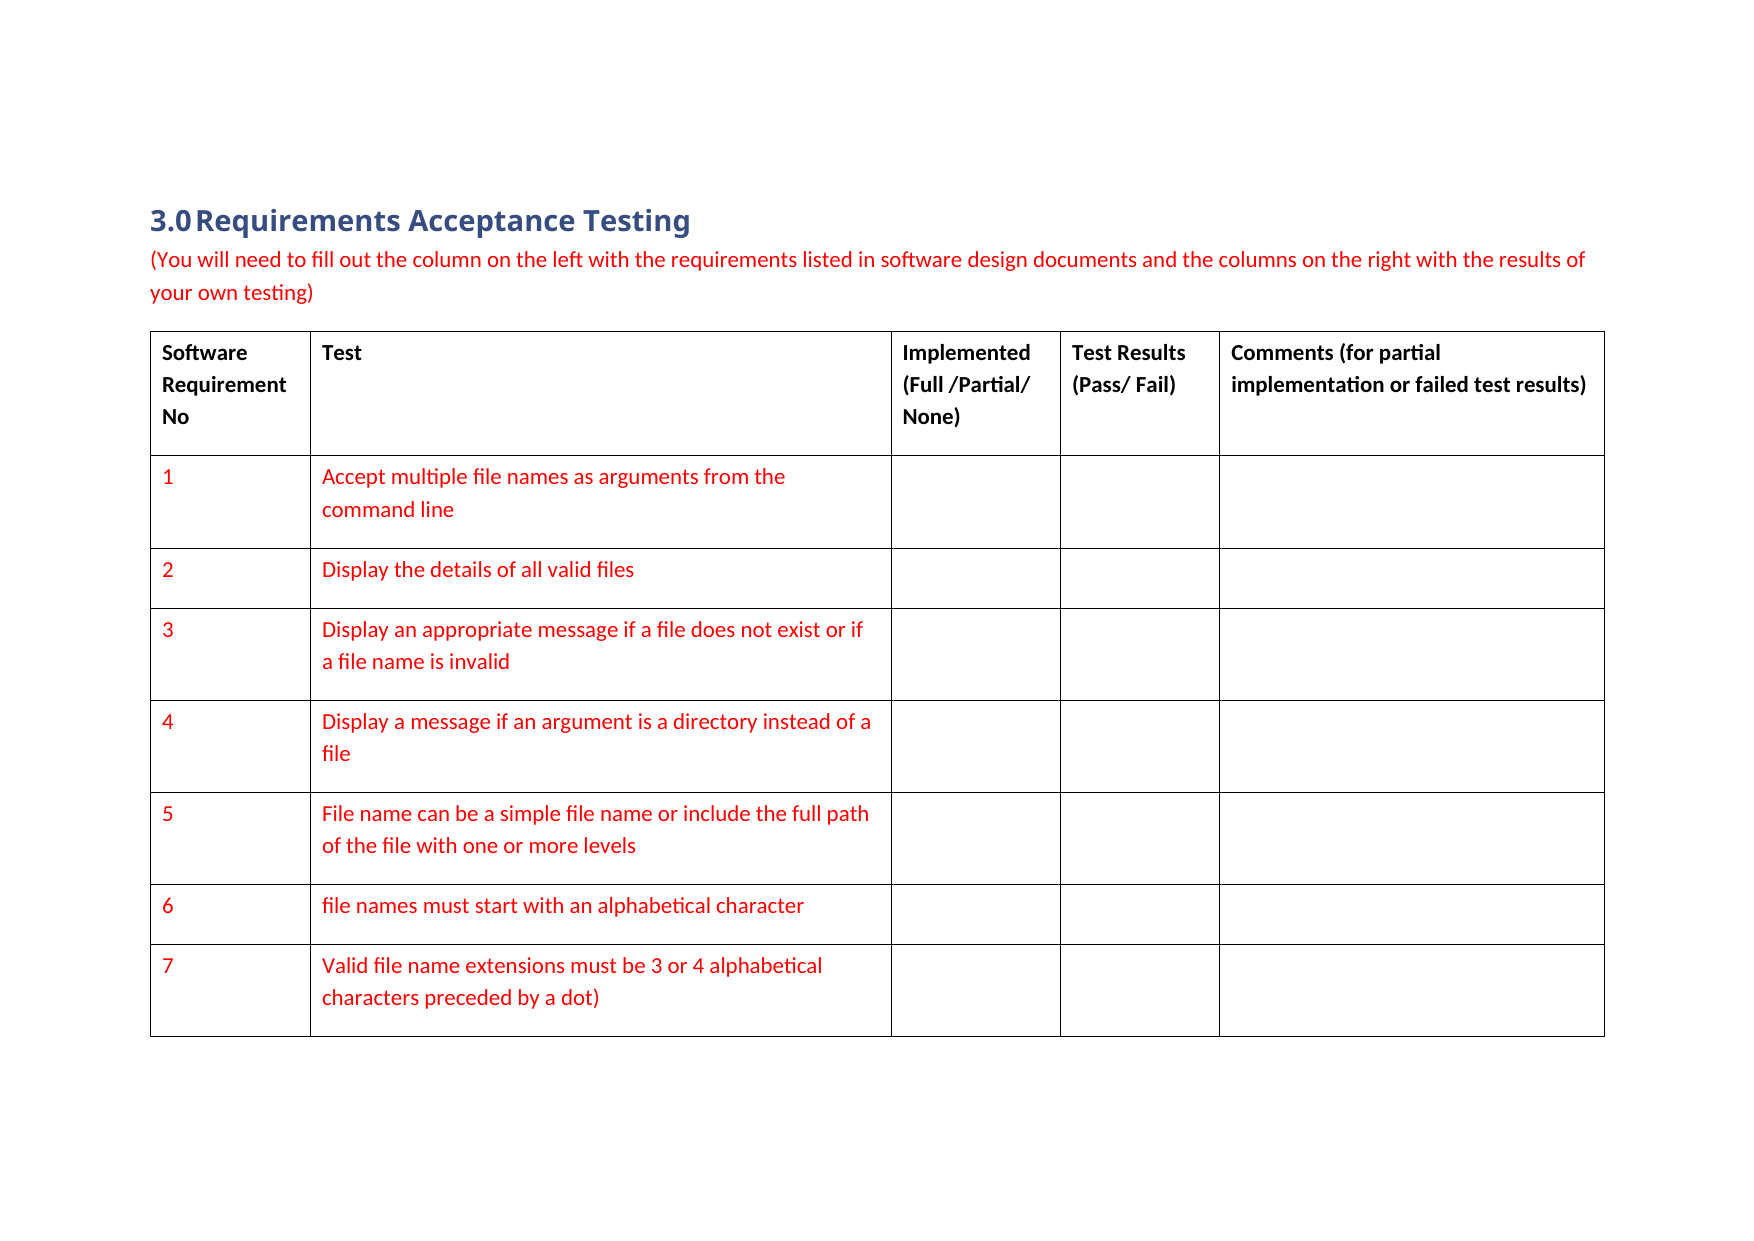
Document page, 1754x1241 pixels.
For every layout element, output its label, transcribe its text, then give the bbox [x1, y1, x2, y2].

subtitle Requirements Acceptance Testing [150, 200, 1604, 240]
table_cell [1061, 609, 1219, 699]
table_cell Valid file name extensions must be 3 or 4 alphabetical characters preceded by a dot) [311, 945, 891, 1036]
table_cell [1220, 701, 1604, 792]
table_cell file names must start with an alphabetical character [311, 885, 891, 944]
table_cell [892, 945, 1060, 1036]
table_cell [1061, 549, 1219, 607]
table_header Software Requirement No [151, 332, 310, 455]
table_cell [1220, 549, 1604, 607]
table_header Comments (for partial implementation or failed test results) [1220, 332, 1604, 455]
table_cell File name can be a simple file name or include the full path of the file with one or more levels [311, 793, 891, 884]
table_cell 4 [151, 701, 310, 792]
table_cell [892, 885, 1060, 944]
table_cell [1061, 701, 1219, 792]
table_cell [892, 793, 1060, 884]
table_cell [1220, 609, 1604, 699]
table_header Implemented (Full /Partial/ None) [892, 332, 1060, 455]
text (You will need to fill out the column on the left with the requirements listed in software design documents and the columns on the right with the results of your own testing) [150, 246, 1604, 306]
table_cell [1220, 885, 1604, 944]
table_cell [892, 701, 1060, 792]
table_cell 6 [151, 885, 310, 944]
table_cell [1220, 793, 1604, 884]
table_cell 3 [151, 609, 310, 699]
table_cell [1220, 945, 1604, 1036]
table_cell Accept multiple file names as arguments from the command line [311, 456, 891, 547]
table_cell [1061, 456, 1219, 547]
table_cell Display the details of all valid files [311, 549, 891, 607]
table_cell 7 [151, 945, 310, 1036]
table_header Test Results (Pass/ Fail) [1061, 332, 1219, 455]
table_cell 2 [151, 549, 310, 607]
table_header Test [311, 332, 891, 455]
table_cell Display a message if an argument is a directory instead of a file [311, 701, 891, 792]
table_cell Display an appropriate message if a file does not exist or if a file name is invalid [311, 609, 891, 699]
table_cell [892, 456, 1060, 547]
table_cell [1220, 456, 1604, 547]
table_cell [892, 609, 1060, 699]
table_cell [1061, 945, 1219, 1036]
table_cell 5 [151, 793, 310, 884]
table_cell [1061, 793, 1219, 884]
table_cell 1 [151, 456, 310, 547]
table_cell [892, 549, 1060, 607]
table_cell [1061, 885, 1219, 944]
